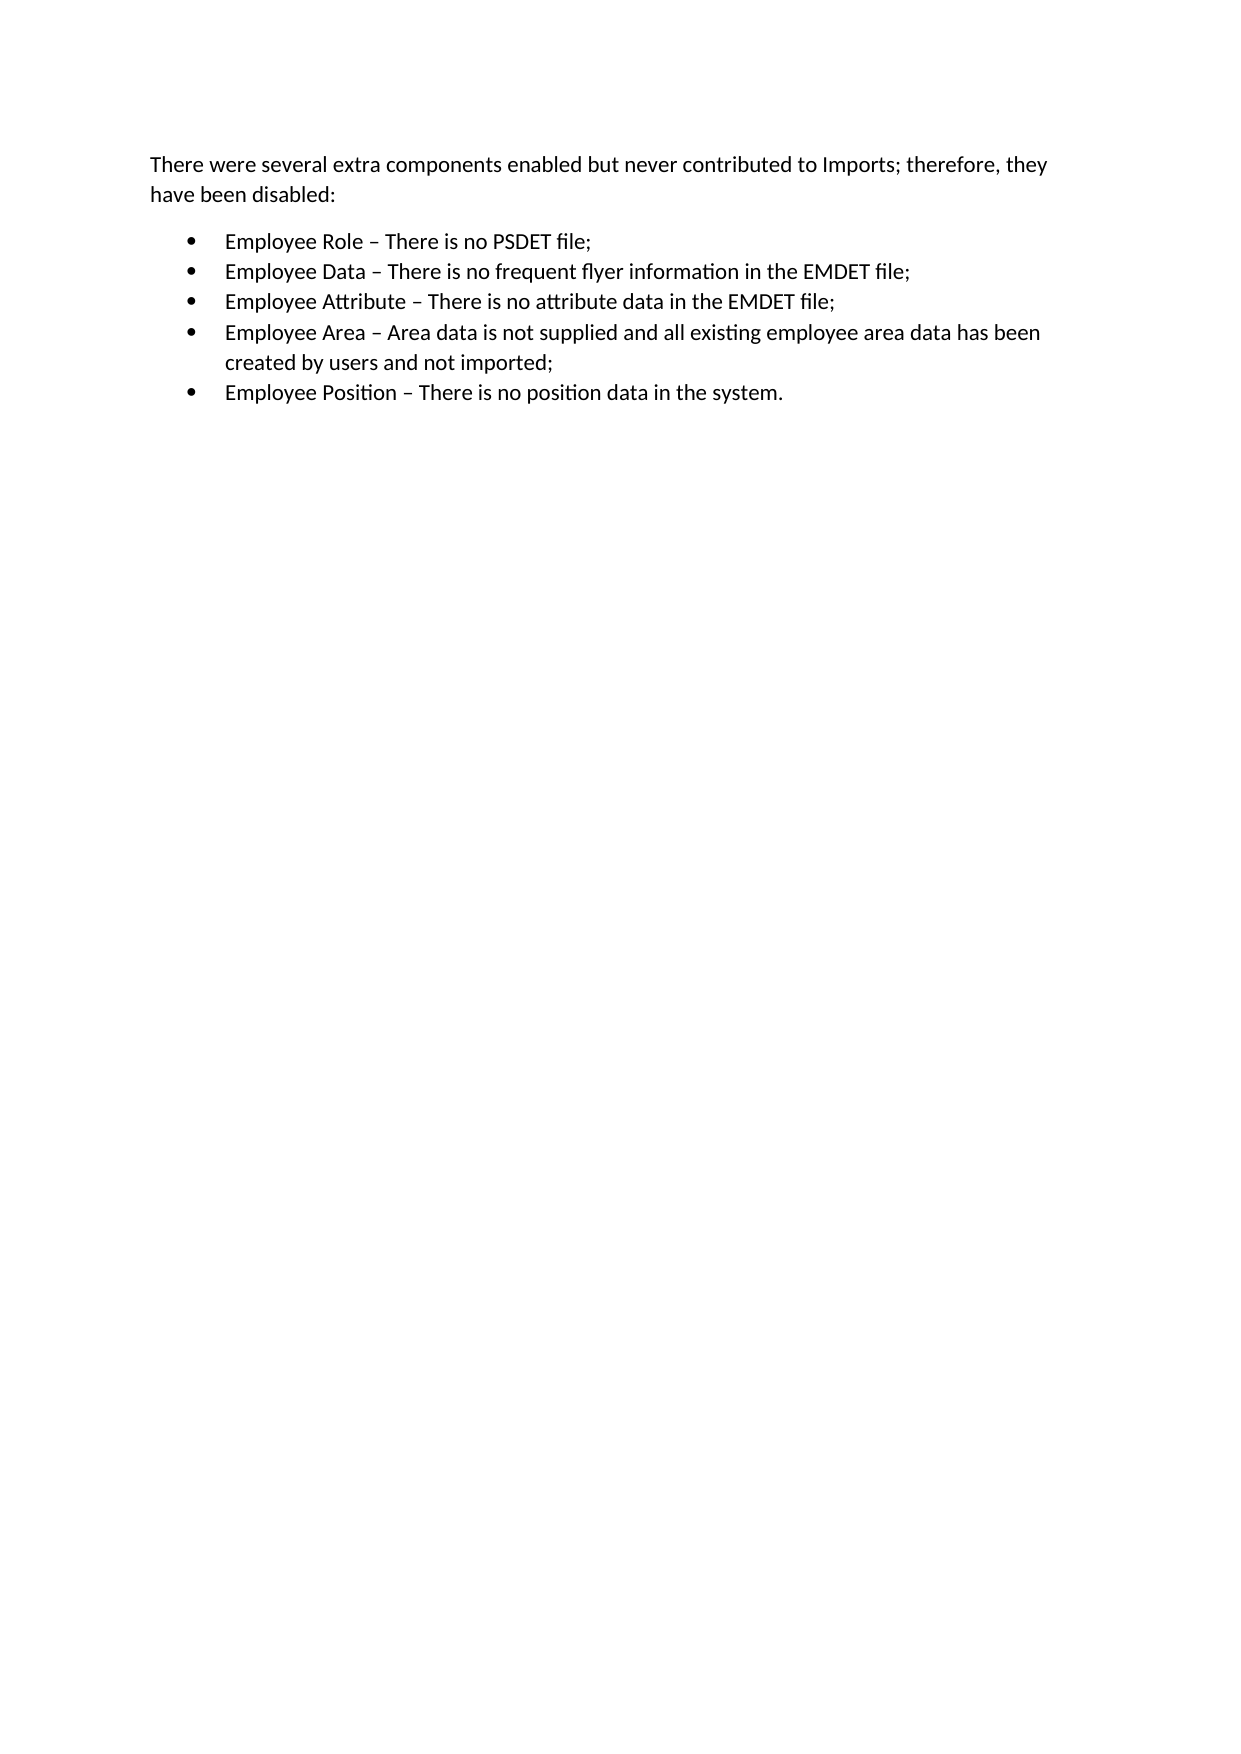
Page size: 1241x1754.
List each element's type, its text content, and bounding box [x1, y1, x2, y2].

list Employee Position – There is no position data in the system. [187, 378, 1090, 406]
list Employee Area – Area data is not supplied and all existing employee area data has been created by users and not imported; [187, 318, 1090, 376]
list Employee Attribute – There is no attribute data in the EMDET file; [187, 287, 1090, 316]
list Employee Data – There is no frequent flyer information in the EMDET file; [187, 257, 1090, 285]
list Employee Role – There is no PSDET file; [187, 227, 1090, 255]
text There were several extra components enabled but never contributed to Imports; therefore, they have been disabled: [150, 150, 1090, 208]
